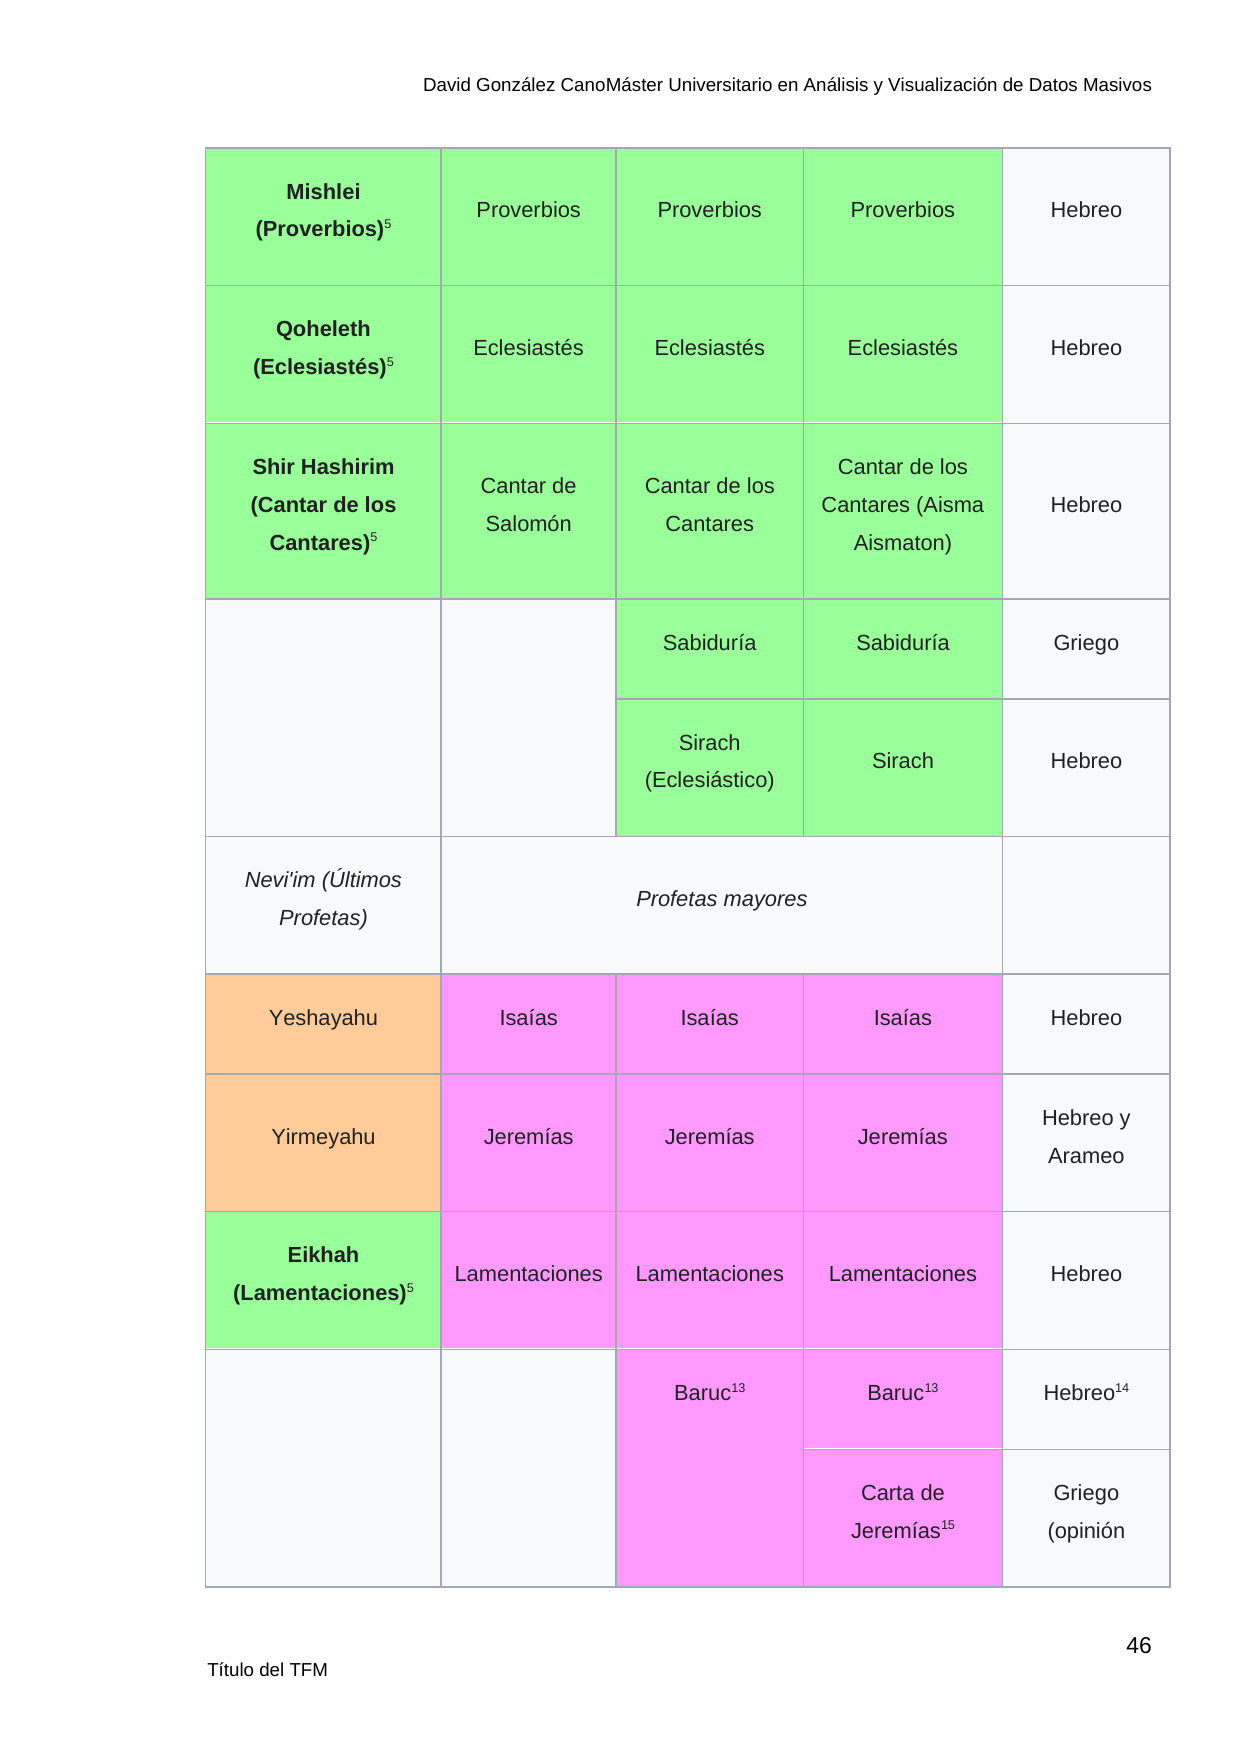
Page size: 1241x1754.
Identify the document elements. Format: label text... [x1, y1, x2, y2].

table_cell Qoheleth (Eclesiastés)5​ [206, 286, 440, 422]
table_cell Isaías [442, 975, 615, 1073]
table_cell Hebreo [1003, 424, 1169, 598]
table_cell Hebreo y Arameo [1003, 1075, 1169, 1211]
table_cell Carta de Jeremías15​ [804, 1450, 1002, 1586]
table_cell Shir Hashirim (Cantar de los Cantares)5​ [206, 424, 440, 598]
table_cell Eikhah (Lamentaciones)5​ [206, 1212, 440, 1348]
table_cell Eclesiastés [617, 286, 803, 422]
table_cell Baruc13​ [617, 1350, 803, 1586]
table_cell [206, 1350, 440, 1586]
table_cell Sirach (Eclesiástico) [617, 700, 803, 836]
table_cell Isaías [804, 975, 1002, 1073]
table_cell Isaías [617, 975, 803, 1073]
table_cell Jeremías [804, 1075, 1002, 1211]
table_cell Hebreo14​ [1003, 1350, 1169, 1448]
table_cell Proverbios [617, 149, 803, 285]
table_cell Lamentaciones [804, 1212, 1002, 1348]
table_cell Cantar de los Cantares [617, 424, 803, 598]
table_cell Sirach [804, 700, 1002, 836]
table_cell Cantar de los Cantares (Aisma Aismaton) [804, 424, 1002, 598]
table_cell Jeremías [442, 1075, 615, 1211]
table_cell Baruc13​ [804, 1350, 1002, 1448]
table_cell Nevi'im (Últimos Profetas) [206, 837, 440, 973]
table_cell Griego [1003, 600, 1169, 698]
table_cell Sabiduría [804, 600, 1002, 698]
table_cell Yirmeyahu [206, 1075, 440, 1211]
table_cell Hebreo [1003, 975, 1169, 1073]
table_cell Hebreo [1003, 286, 1169, 422]
table_cell [1003, 837, 1169, 973]
table_cell Proverbios [442, 149, 615, 285]
table_cell Lamentaciones [442, 1212, 615, 1348]
table_cell Profetas mayores [442, 837, 1002, 973]
table_cell [206, 600, 440, 836]
table_cell Eclesiastés [442, 286, 615, 422]
table_cell Hebreo [1003, 700, 1169, 836]
table_cell Yeshayahu [206, 975, 440, 1073]
table_cell Jeremías [617, 1075, 803, 1211]
table_cell Sabiduría [617, 600, 803, 698]
table_cell Griego (opinión mayoritaria)16​ [1003, 1450, 1169, 1586]
table_cell Eclesiastés [804, 286, 1002, 422]
table_cell [442, 600, 615, 836]
table_cell Hebreo [1003, 149, 1169, 285]
table_cell Lamentaciones [617, 1212, 803, 1348]
table_cell Hebreo [1003, 1212, 1169, 1348]
table_cell [442, 1350, 615, 1586]
table_cell Proverbios [804, 149, 1002, 285]
table_cell Mishlei (Proverbios)5​ [206, 149, 440, 285]
table_cell Cantar de Salomón [442, 424, 615, 598]
